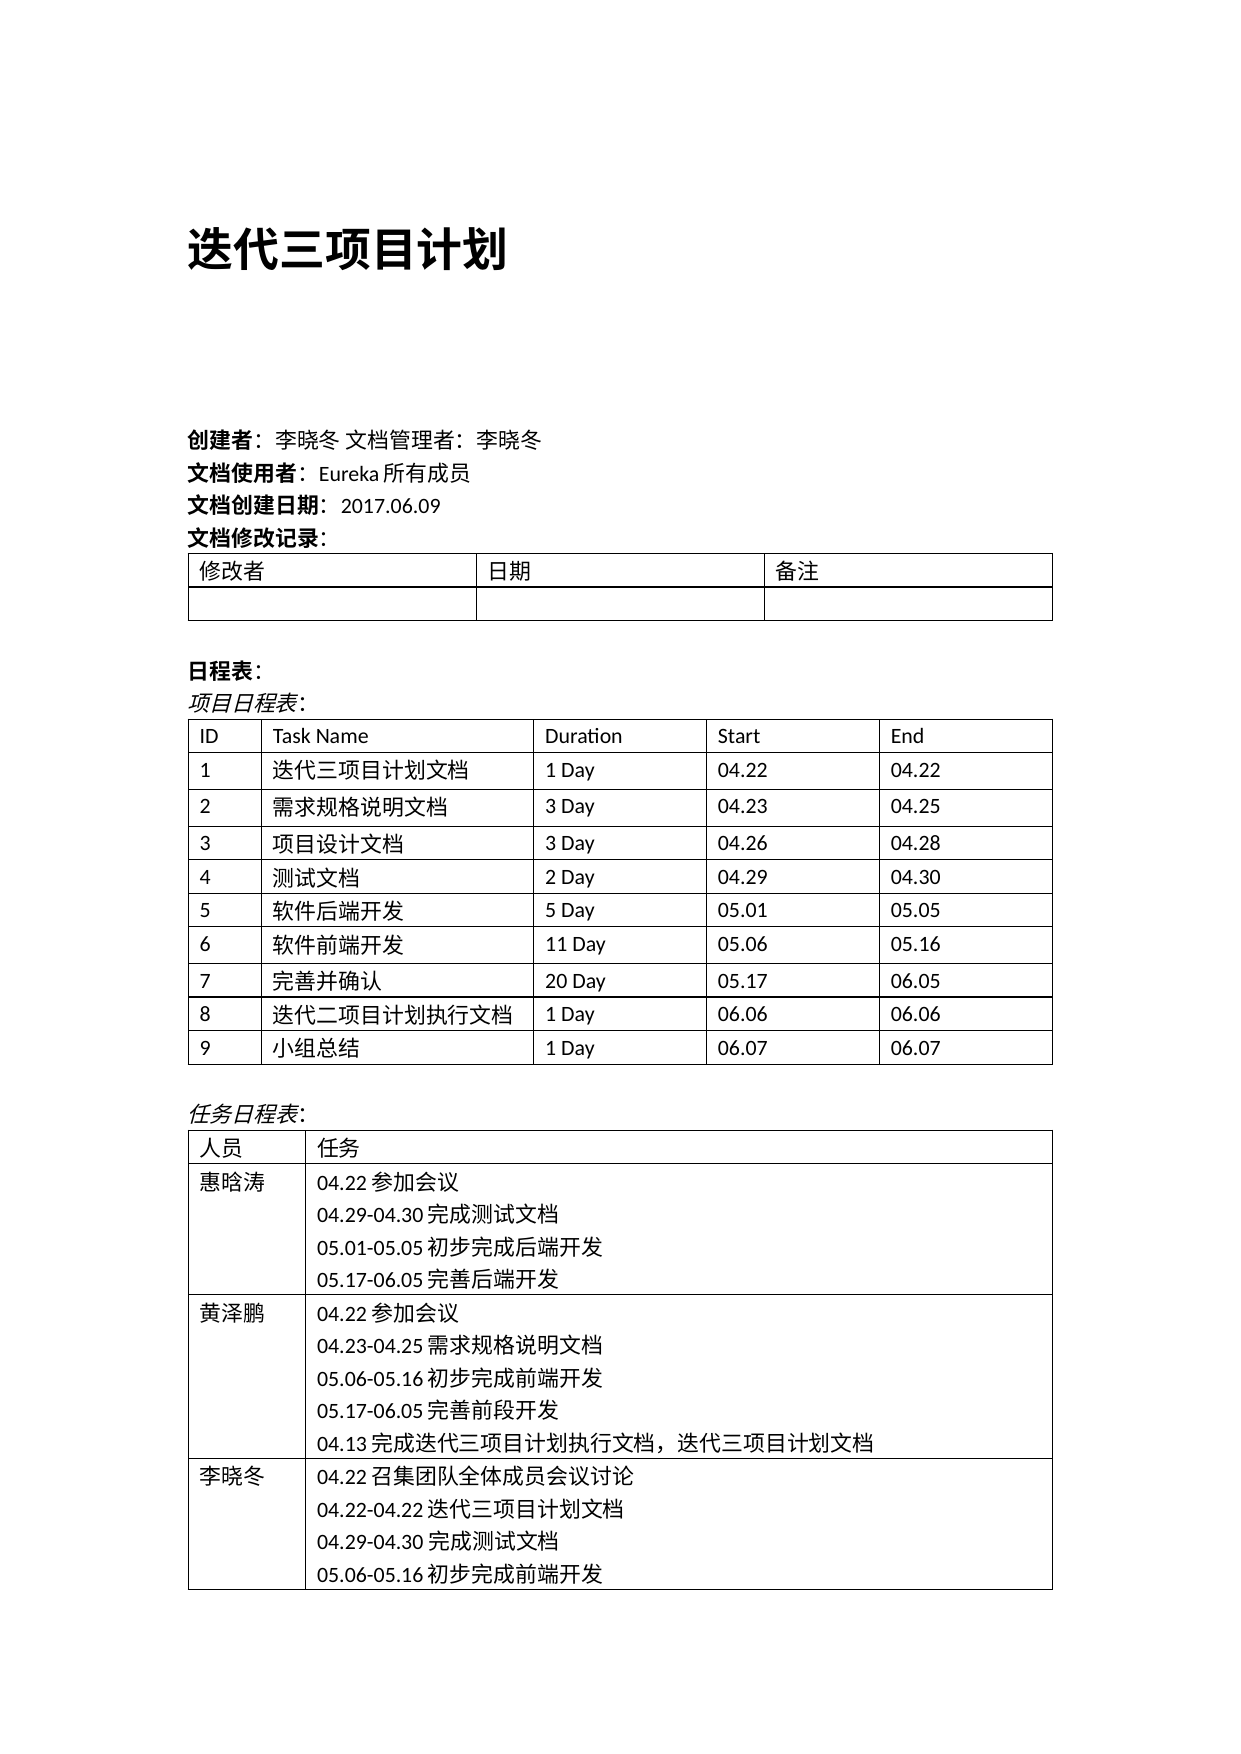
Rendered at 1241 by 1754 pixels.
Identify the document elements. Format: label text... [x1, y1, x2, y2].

table_cell 1 Day [534, 753, 706, 789]
table_header 人员 [189, 1131, 305, 1163]
table_cell 1 Day [534, 998, 706, 1030]
table_cell 20 Day [534, 964, 706, 996]
table_cell 3 Day [534, 790, 706, 826]
table_header ID [189, 720, 261, 752]
table_cell 软件后端开发 [262, 894, 533, 926]
table_cell [477, 588, 764, 620]
table_header Start [707, 720, 879, 752]
table_cell 04.22参加会议 04.23-04.25需求规格说明文档 05.06-05.16初步完成前端开发 05.17-06.05完善前段开发 04.13完成迭代三项目计划执行文档，迭代三项目计划文档 [306, 1295, 1052, 1458]
table_cell 9 [189, 1031, 261, 1063]
table_cell 04.28 [880, 827, 1052, 859]
table_cell 1 [189, 753, 261, 789]
text 文档创建日期：2017.06.09 [187, 488, 1053, 520]
table_cell 2 Day [534, 860, 706, 893]
table_header 日期 [477, 554, 764, 586]
text 文档修改记录： [187, 520, 1053, 553]
table_cell 测试文档 [262, 860, 533, 893]
table_cell 软件前端开发 [262, 927, 533, 963]
table_cell 5 [189, 894, 261, 926]
table_cell 06.07 [880, 1031, 1052, 1063]
table_cell 3 Day [534, 827, 706, 859]
text 文档使用者：Eureka所有成员 [187, 455, 1053, 488]
table_header 修改者 [189, 554, 476, 586]
subtitle 迭代三项目计划 [187, 197, 1053, 295]
table_cell 7 [189, 964, 261, 996]
table_cell 04.26 [707, 827, 879, 859]
table_cell 04.29 [707, 860, 879, 893]
table_cell [189, 588, 476, 620]
table_cell 04.23 [707, 790, 879, 826]
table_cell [306, 1459, 1052, 1589]
table_cell 04.30 [880, 860, 1052, 893]
table_cell 06.06 [707, 998, 879, 1030]
table_cell 06.06 [880, 998, 1052, 1030]
table_cell 迭代三项目计划文档 [262, 753, 533, 789]
text 日程表： [187, 653, 1053, 686]
table_cell 迭代二项目计划执行文档 [262, 998, 533, 1030]
table_cell [765, 588, 1052, 620]
table_cell 11 Day [534, 927, 706, 963]
table_cell 小组总结 [262, 1031, 533, 1063]
table_header 任务 [306, 1131, 1052, 1163]
table_cell 06.07 [707, 1031, 879, 1063]
text 创建者：李晓冬 文档管理者：李晓冬 [187, 423, 1053, 455]
table_cell 05.05 [880, 894, 1052, 926]
table_cell 06.05 [880, 964, 1052, 996]
table_cell 5 Day [534, 894, 706, 926]
table_cell 05.17 [707, 964, 879, 996]
table_cell 黄泽鹏 [189, 1295, 305, 1458]
table_cell 4 [189, 860, 261, 893]
table_cell 04.22 [707, 753, 879, 789]
table_cell 3 [189, 827, 261, 859]
table_cell 惠晗涛 [189, 1164, 305, 1294]
table_cell 05.01 [707, 894, 879, 926]
table_header End [880, 720, 1052, 752]
table_cell 需求规格说明文档 [262, 790, 533, 826]
table_cell 2 [189, 790, 261, 826]
table_cell 项目设计文档 [262, 827, 533, 859]
table_cell 04.25 [880, 790, 1052, 826]
table_cell 李晓冬 [189, 1459, 305, 1589]
table_cell 8 [189, 998, 261, 1030]
table_cell 04.22 [880, 753, 1052, 789]
table_header Duration [534, 720, 706, 752]
table_header 备注 [765, 554, 1052, 586]
table_header Task Name [262, 720, 533, 752]
table_cell 6 [189, 927, 261, 963]
table_cell 05.16 [880, 927, 1052, 963]
text 任务日程表： [187, 1097, 1053, 1129]
table_cell 04.22参加会议 04.29-04.30完成测试文档 05.01-05.05初步完成后端开发 05.17-06.05完善后端开发 [306, 1164, 1052, 1294]
text 项目日程表： [187, 686, 1053, 718]
table_cell 完善并确认 [262, 964, 533, 996]
table_cell 1 Day [534, 1031, 706, 1063]
table_cell 05.06 [707, 927, 879, 963]
